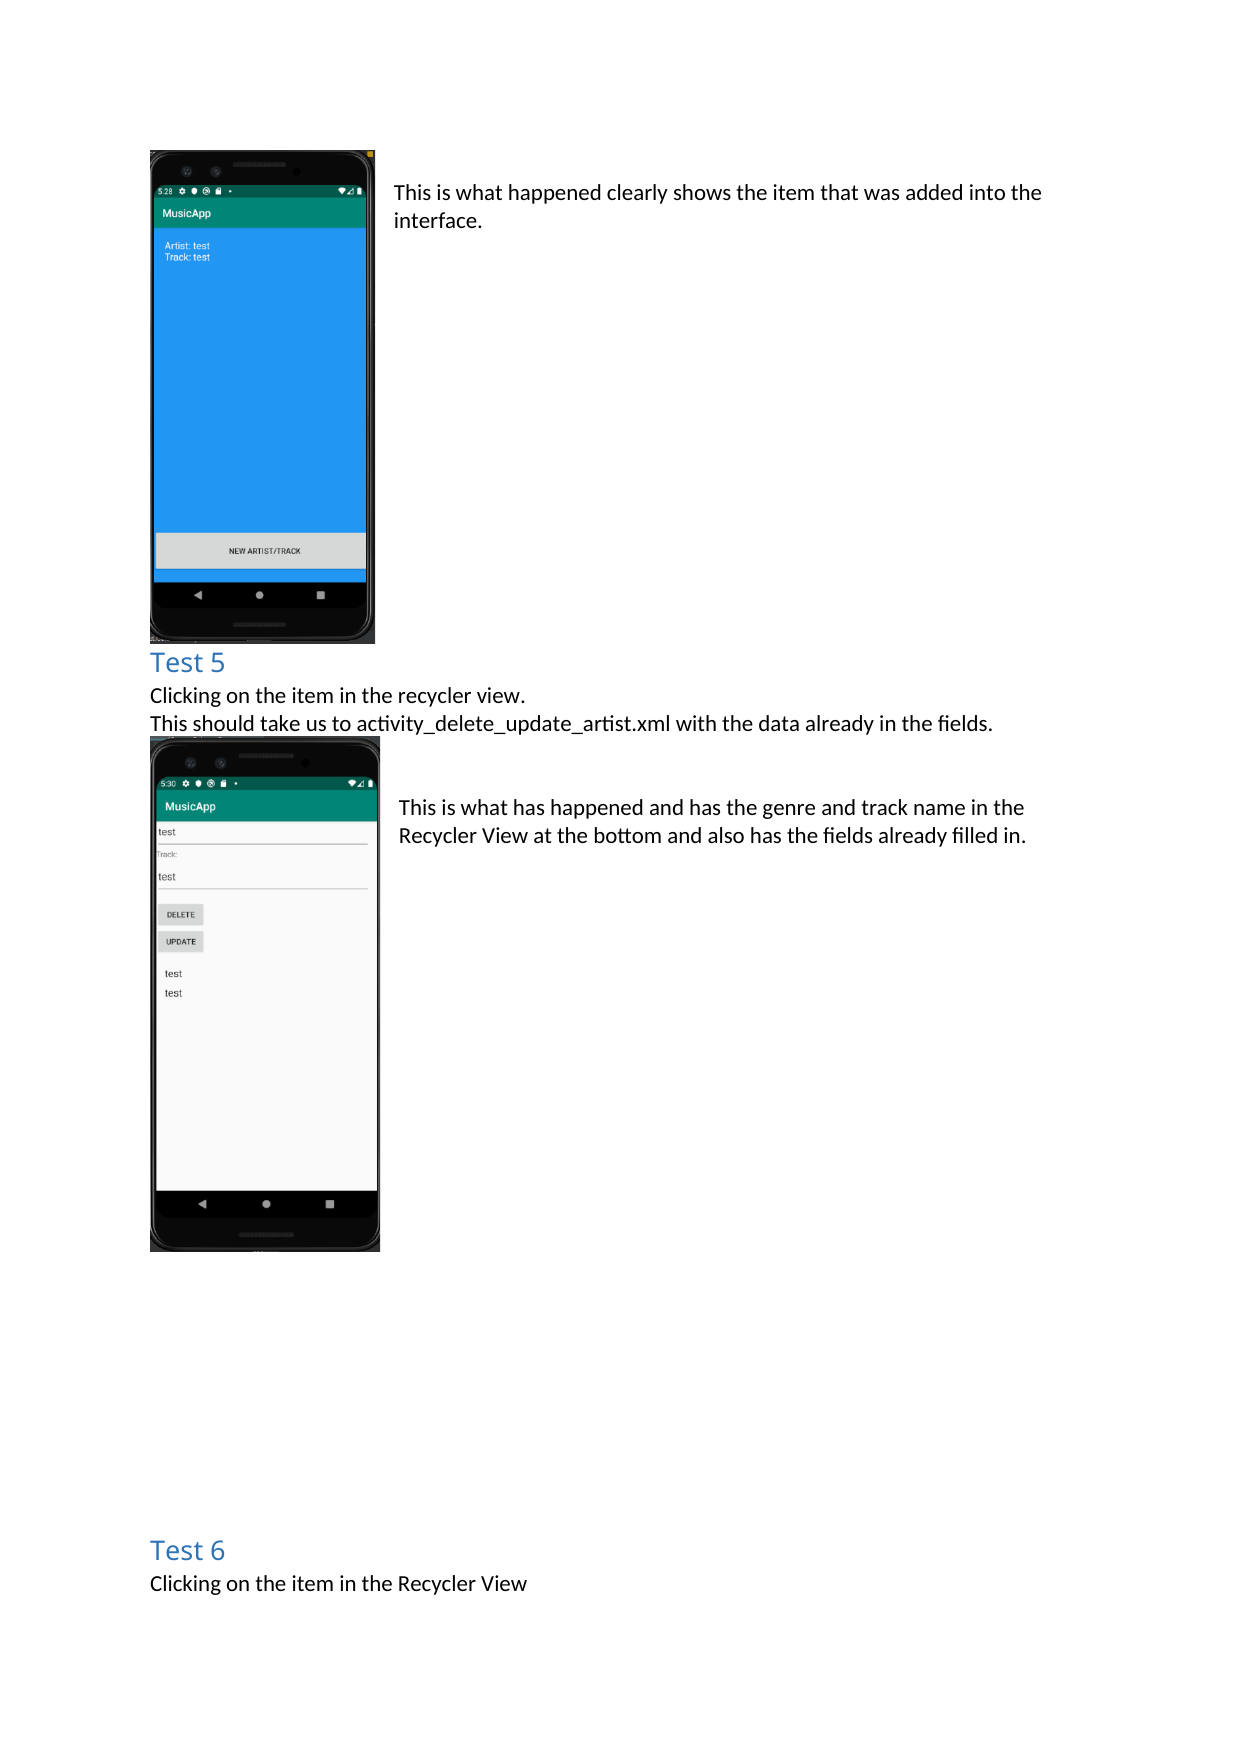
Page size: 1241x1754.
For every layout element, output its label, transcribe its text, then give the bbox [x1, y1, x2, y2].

text Test 6 [150, 1532, 1090, 1569]
text This should take us to activity_delete_update_artist.xml with the data already in the fields. [150, 709, 1090, 737]
picture [150, 150, 375, 644]
picture [150, 736, 381, 1252]
text Clicking on the item in the Recycler View [150, 1569, 1090, 1597]
text This is what has happened and has the genre and track name in the Recycler View at the bottom and also has the fields already filled in. [150, 793, 1090, 1279]
text This is what happened clearly shows the item that was added into the interface. Test 5 [150, 178, 1090, 681]
text Clicking on the item in the recycler view. [150, 681, 1090, 709]
